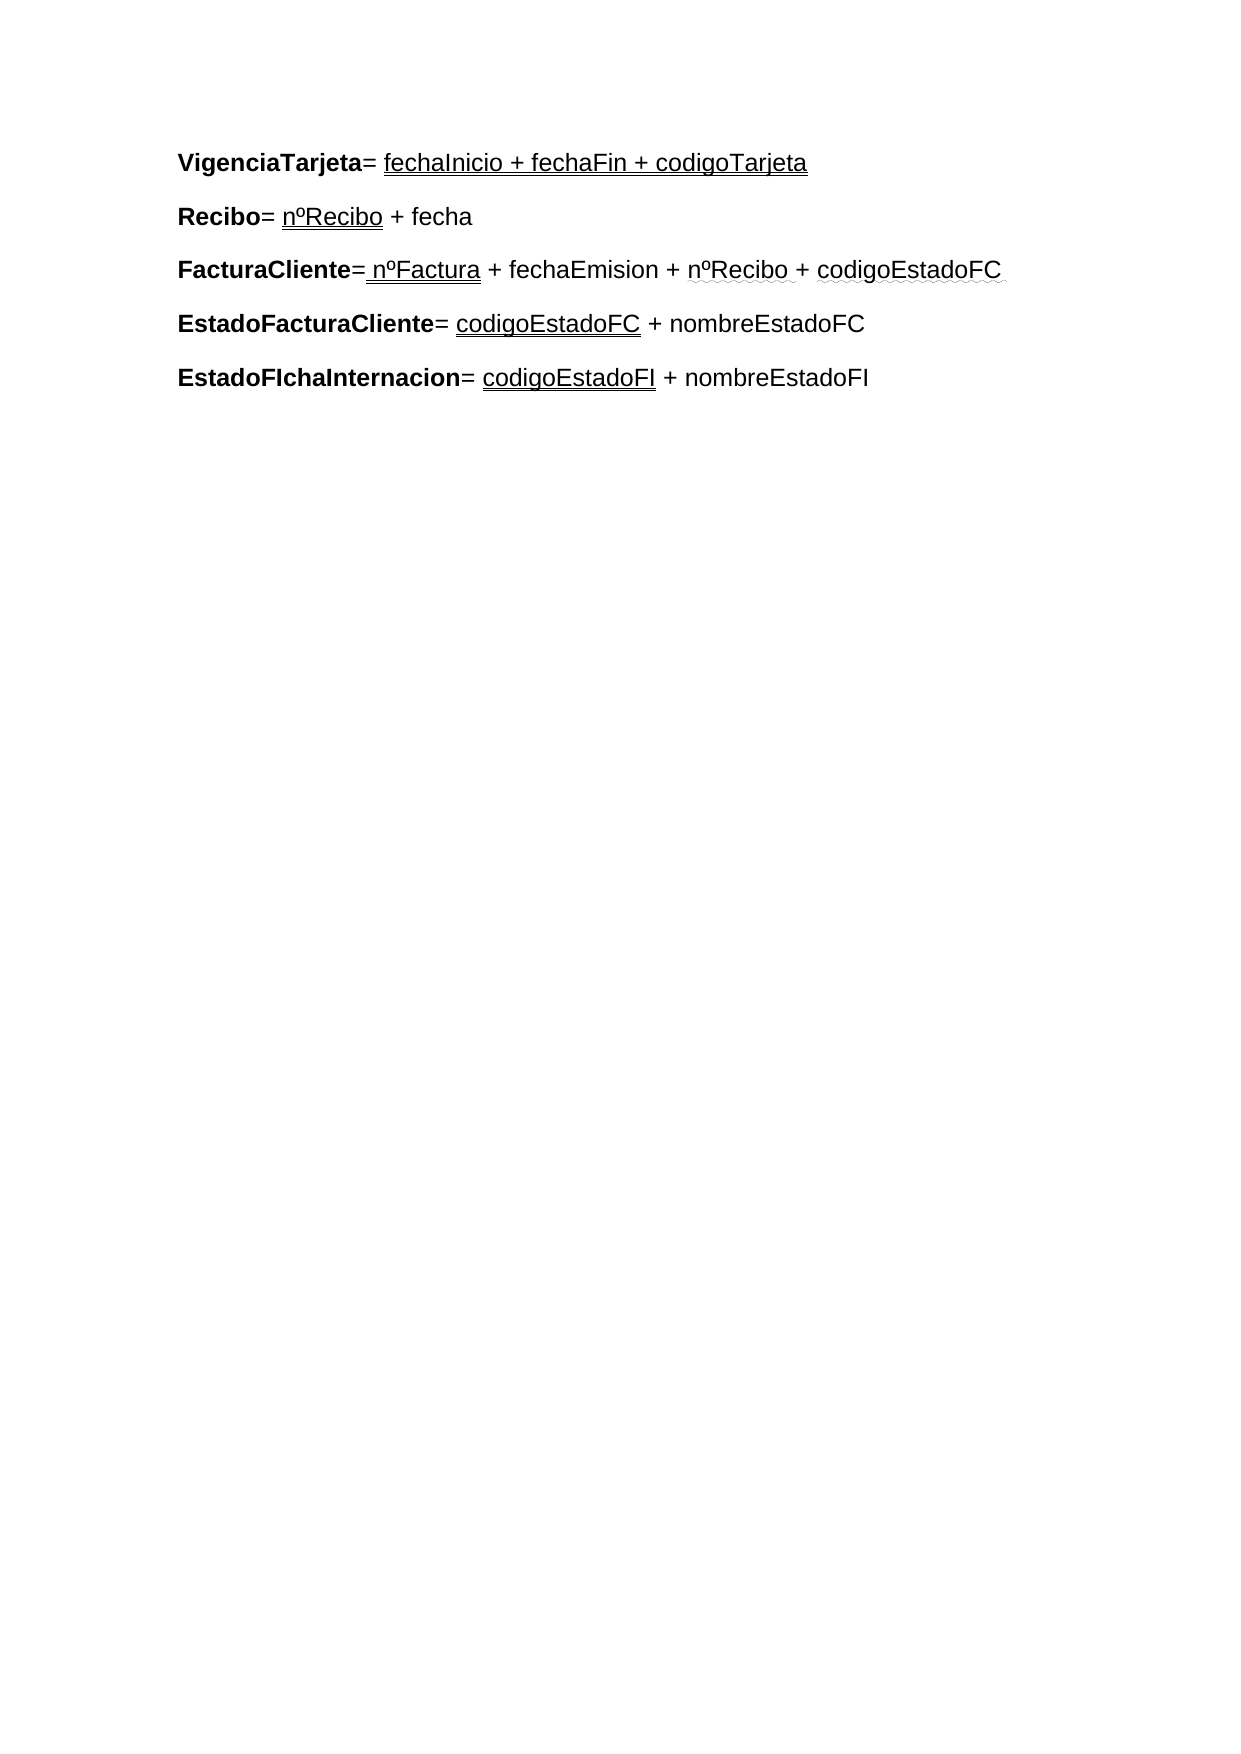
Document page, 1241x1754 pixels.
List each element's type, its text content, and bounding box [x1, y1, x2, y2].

text VigenciaTarjeta= fechaInicio + fechaFin + codigoTarjeta [177, 148, 1063, 176]
text FacturaCliente= nºFactura + fechaEmision + nºRecibo + codigoEstadoFC [177, 255, 1063, 284]
text Recibo= nºRecibo + fecha [177, 201, 1063, 230]
text EstadoFIchaInternacion= codigoEstadoFI + nombreEstadoFI [177, 363, 1063, 392]
text EstadoFacturaCliente= codigoEstadoFC + nombreEstadoFC [177, 309, 1063, 338]
